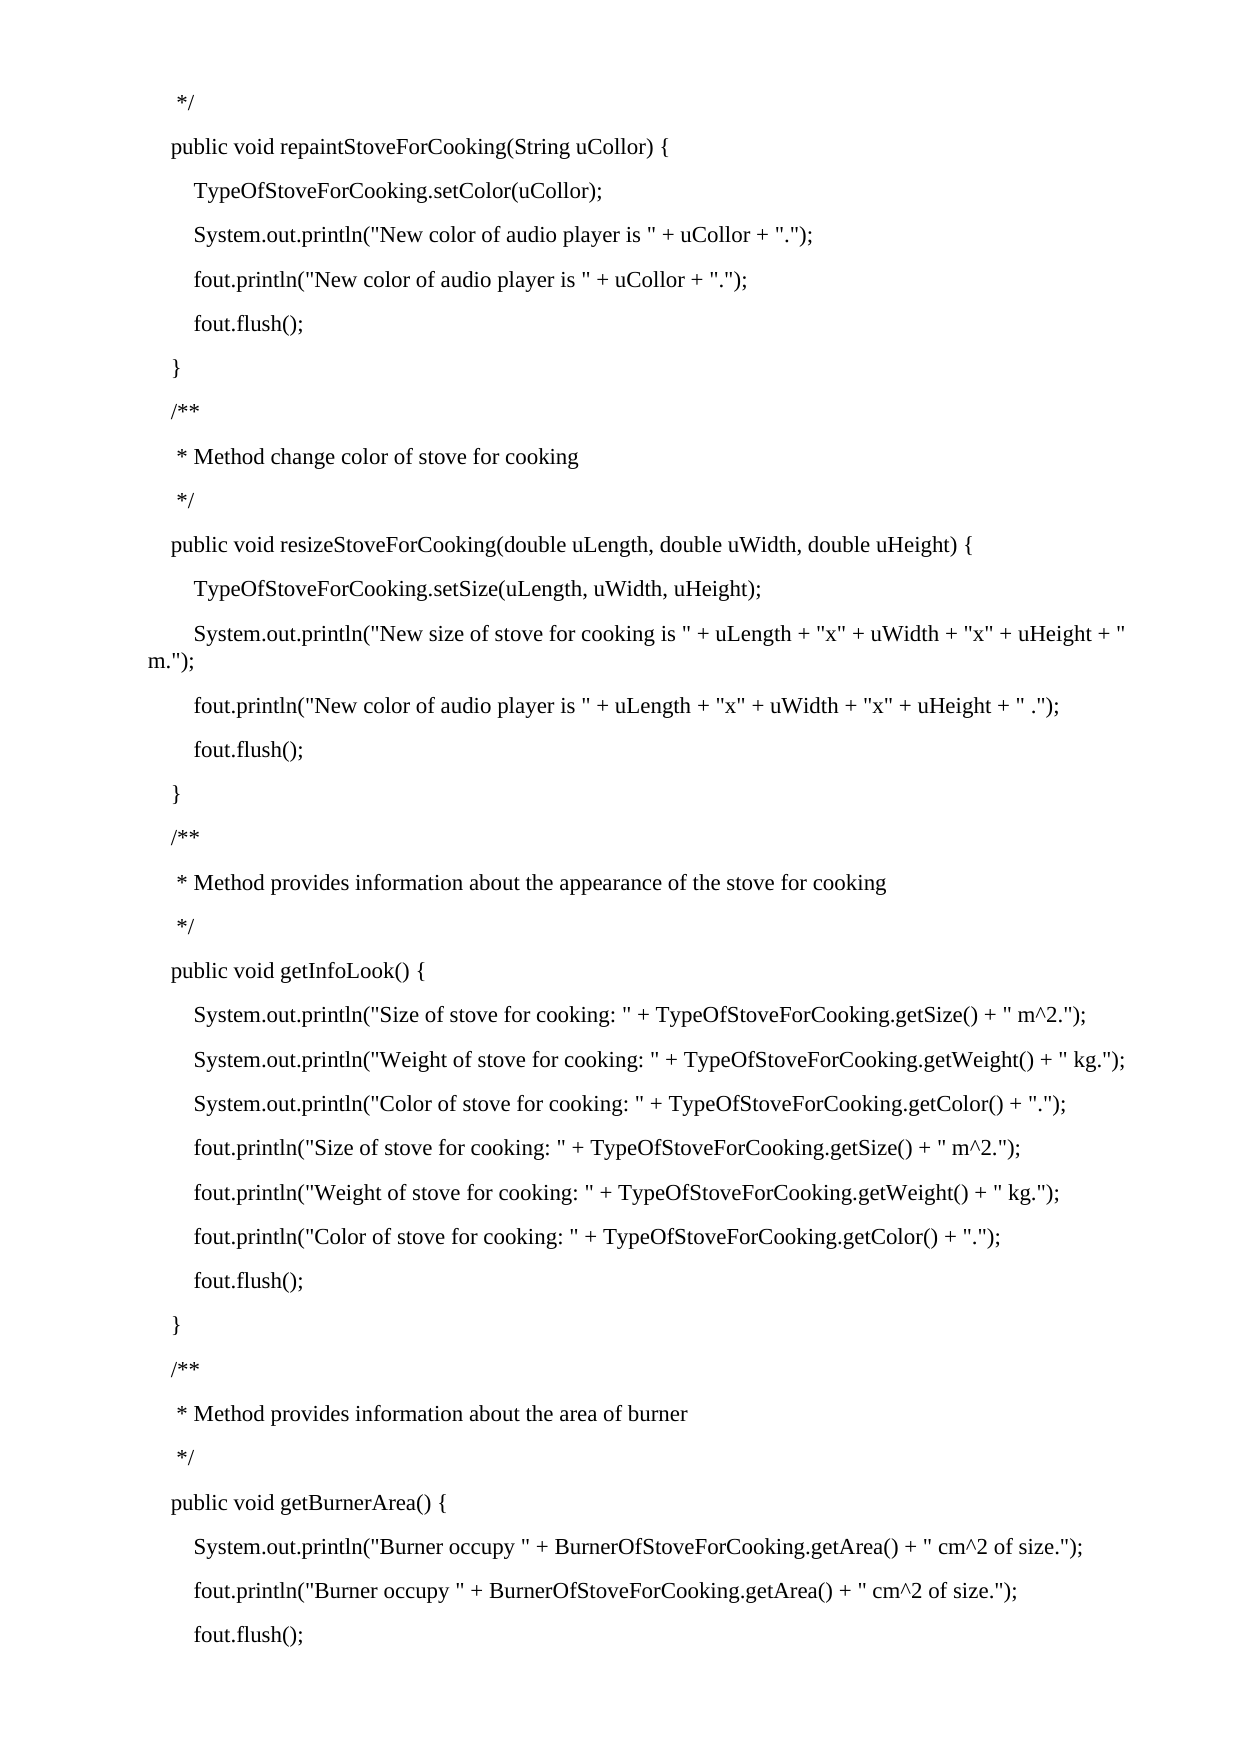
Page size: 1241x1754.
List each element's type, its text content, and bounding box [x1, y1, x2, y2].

text TypeOfStoveForCooking.setColor(uCollor); [148, 177, 1152, 203]
text fout.flush(); [148, 1621, 1152, 1648]
text fout.println("Size of stove for cooking: " + TypeOfStoveForCooking.getSize() + " m^2."); [148, 1134, 1152, 1161]
text TypeOfStoveForCooking.setSize(uLength, uWidth, uHeight); [148, 576, 1152, 602]
text fout.flush(); [148, 310, 1152, 336]
text System.out.println("Color of stove for cooking: " + TypeOfStoveForCooking.getColor() + "."); [148, 1090, 1152, 1116]
text System.out.println("Size of stove for cooking: " + TypeOfStoveForCooking.getSize() + " m^2."); [148, 1002, 1152, 1028]
text System.out.println("Burner occupy " + BurnerOfStoveForCooking.getArea() + " cm^2 of size."); [148, 1533, 1152, 1559]
text fout.println("Weight of stove for cooking: " + TypeOfStoveForCooking.getWeight() + " kg."); [148, 1179, 1152, 1205]
text fout.flush(); [148, 1267, 1152, 1293]
text public void repaintStoveForCooking(String uCollor) { [148, 133, 1152, 159]
text */ [148, 1444, 1152, 1471]
text System.out.println("Weight of stove for cooking: " + TypeOfStoveForCooking.getWeight() + " kg."); [148, 1046, 1152, 1072]
text fout.println("New color of audio player is " + uCollor + "."); [148, 266, 1152, 292]
text fout.println("New color of audio player is " + uLength + "x" + uWidth + "x" + uHeight + " ."); [148, 692, 1152, 718]
text * Method provides information about the area of burner [148, 1400, 1152, 1426]
text */ [148, 913, 1152, 939]
text } [148, 780, 1152, 807]
text public void resizeStoveForCooking(double uLength, double uWidth, double uHeight) { [148, 531, 1152, 558]
text public void getInfoLook() { [148, 957, 1152, 984]
text /** [148, 398, 1152, 425]
text */ [148, 88, 1152, 115]
text System.out.println("New size of stove for cooking is " + uLength + "x" + uWidth + "x" + uHeight + " m."); [148, 620, 1152, 674]
text /** [148, 1356, 1152, 1382]
text * Method change color of stove for cooking [148, 443, 1152, 469]
text */ [148, 487, 1152, 513]
text fout.flush(); [148, 736, 1152, 762]
text } [148, 1311, 1152, 1338]
text /** [148, 824, 1152, 851]
text public void getBurnerArea() { [148, 1488, 1152, 1515]
text fout.println("Burner occupy " + BurnerOfStoveForCooking.getArea() + " cm^2 of size."); [148, 1577, 1152, 1603]
text * Method provides information about the appearance of the stove for cooking [148, 869, 1152, 895]
text fout.println("Color of stove for cooking: " + TypeOfStoveForCooking.getColor() + "."); [148, 1223, 1152, 1249]
text } [148, 354, 1152, 381]
text System.out.println("New color of audio player is " + uCollor + "."); [148, 221, 1152, 248]
